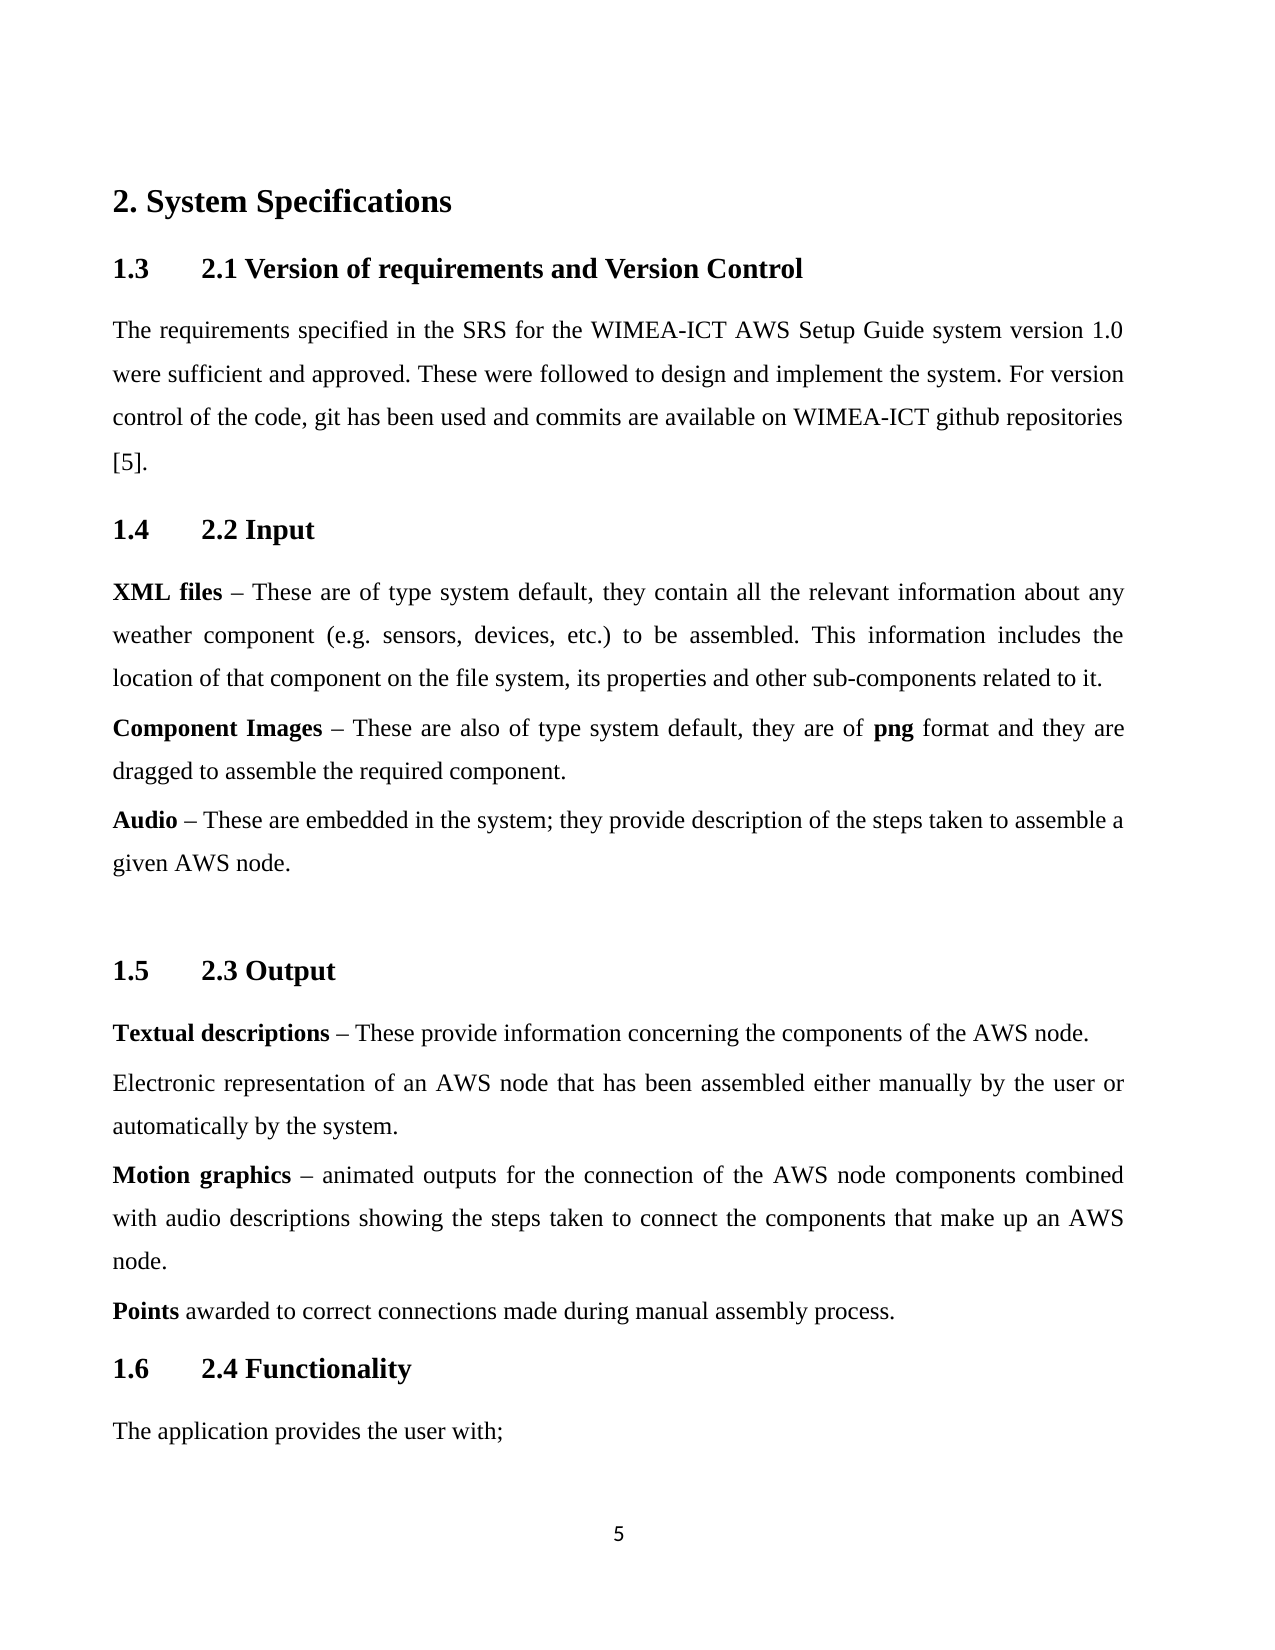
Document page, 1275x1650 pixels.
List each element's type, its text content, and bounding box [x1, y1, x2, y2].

text Electronic representation of an AWS node that has been assembled either manually by the user or automatically by the system. [112, 1068, 1125, 1139]
text Audio – These are embedded in the system; they provide description of the steps taken to assemble a given AWS node. [112, 805, 1125, 877]
text XML files – These are of type system default, they contain all the relevant information about any weather component (e.g. sensors, devices, etc.) to be assembled. This information includes the location of that component on the file system, its properties and other sub-components related to it. [112, 577, 1125, 692]
subtitle 2.4 Functionality [112, 1351, 1125, 1385]
text Component Images – These are also of type system default, they are of png format and they are dragged to assemble the required component. [112, 713, 1125, 785]
text Points awarded to correct connections made during manual assembly process. [112, 1296, 1125, 1324]
text Textual descriptions – These provide information concerning the components of the AWS node. [112, 1018, 1125, 1047]
text Motion graphics – animated outputs for the connection of the AWS node components combined with audio descriptions showing the steps taken to connect the components that make up an AWS node. [112, 1160, 1125, 1275]
subtitle 2. System Specifications [112, 181, 1125, 219]
subtitle 2.2 Input [112, 512, 1125, 546]
subtitle 2.3 Output [112, 953, 1125, 987]
text The application provides the user with; [112, 1416, 1125, 1445]
subtitle 2.1 Version of requirements and Version Control [112, 251, 1125, 284]
list The requirements specified in the SRS for the WIMEA-ICT AWS Setup Guide system version 1.0 were sufficient and approved. These were followed to design and implement the system. For version control of the code, git has been used and commits are available on WIMEA-ICT github repositories [5]. [112, 316, 1125, 476]
